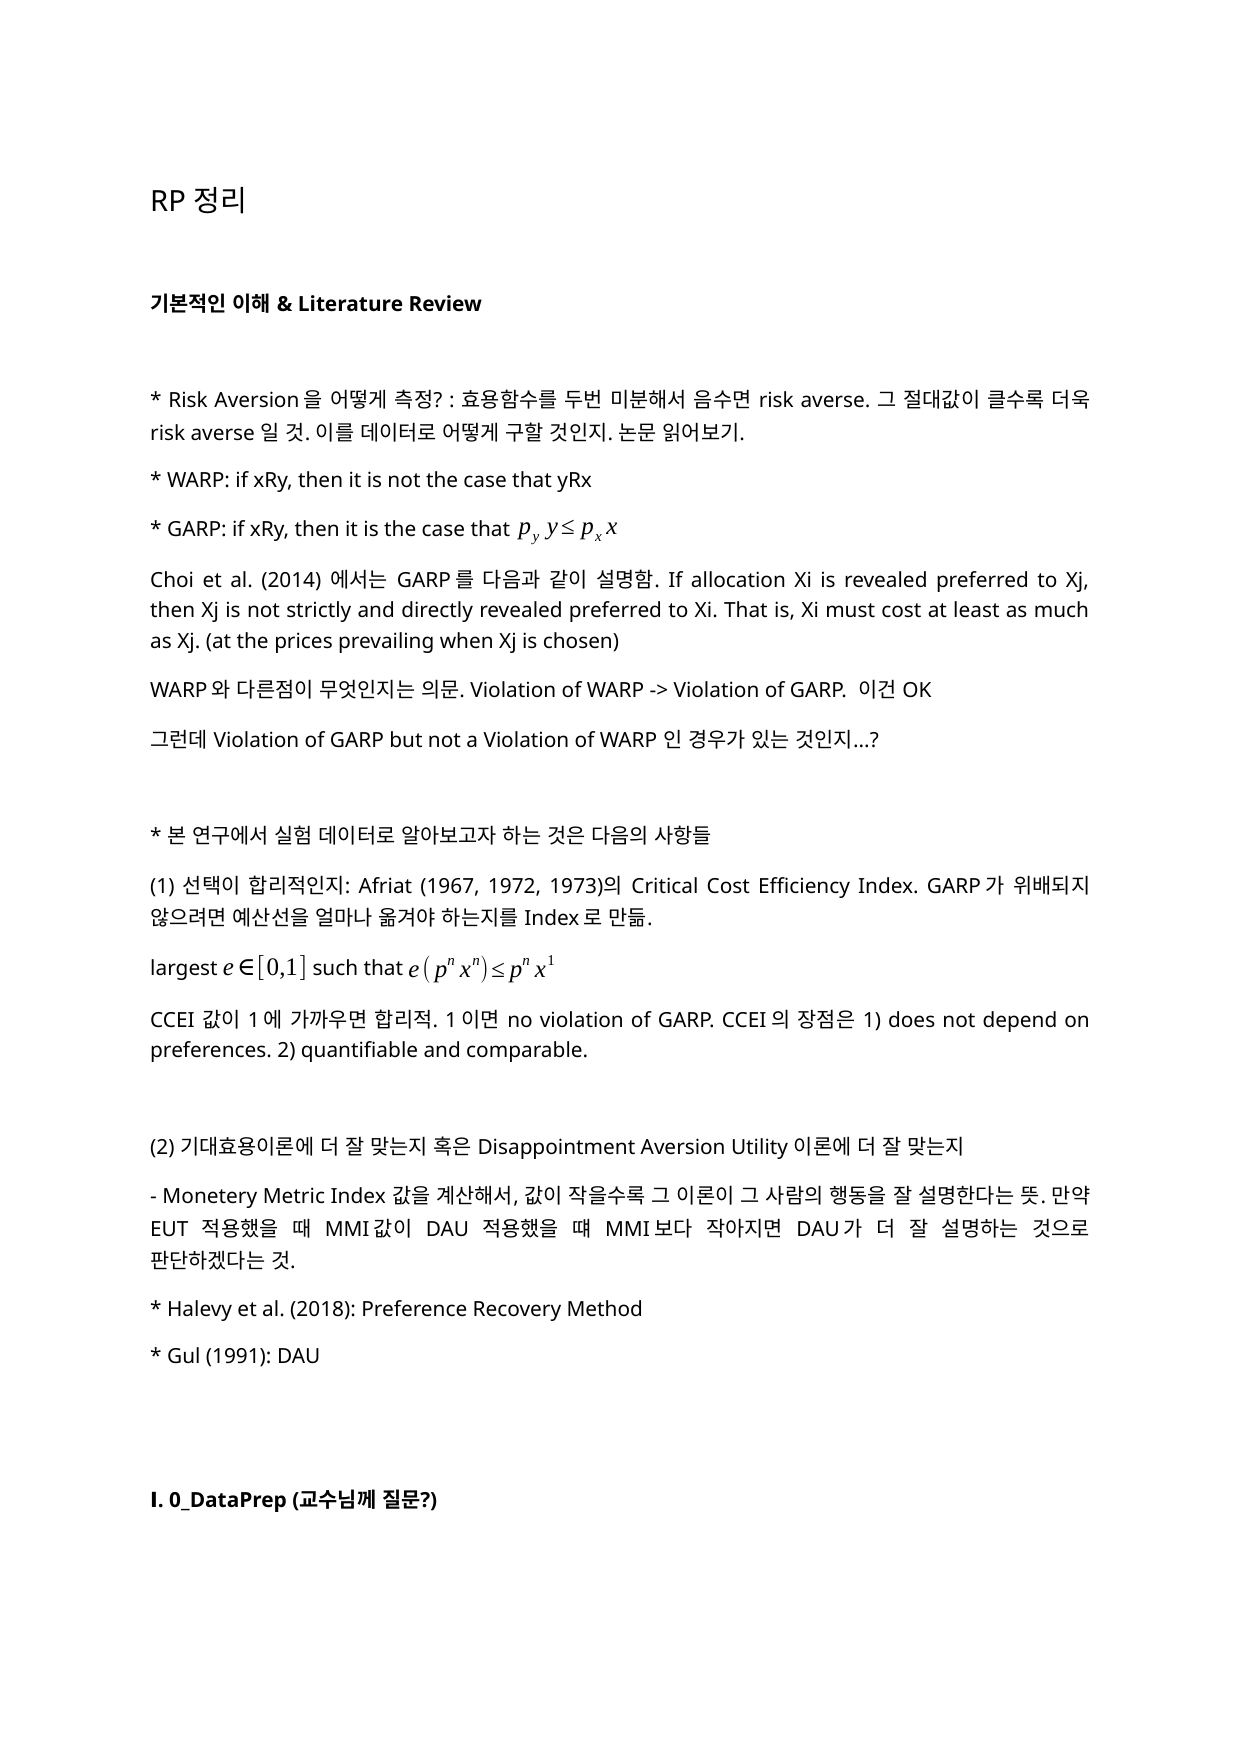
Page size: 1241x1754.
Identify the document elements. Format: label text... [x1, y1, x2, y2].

text * Gul (1991): DAU [150, 1341, 1090, 1370]
text Choi et al. (2014) 에서는 GARP를 다음과 같이 설명함. If allocation Xi is revealed preferred to Xj, then Xj is not strictly and directly revealed preferred to Xi. That is, Xi must cost at least as much as Xj. (at the prices prevailing when Xj is chosen) [150, 563, 1090, 655]
text CCEI 값이 1에 가까우면 합리적. 1이면 no violation of GARP. CCEI의 장점은 1) does not depend on preferences. 2) quantifiable and comparable. [150, 1003, 1090, 1064]
text WARP와 다른점이 무엇인지는 의문. Violation of WARP -> Violation of GARP. 이건 OK [150, 673, 1090, 704]
subtitle RP 정리 [150, 177, 1090, 219]
text Ⅰ. 0_DataPrep (교수님께 질문?) [150, 1483, 1090, 1513]
text (2) 기대효용이론에 더 잘 맞는지 혹은 Disappointment Aversion Utility 이론에 더 잘 맞는지 [150, 1130, 1090, 1160]
text * WARP: if xRy, then it is not the case that yRx [150, 466, 1090, 494]
text * GARP: if xRy, then it is the case that [150, 513, 1090, 544]
text 기본적인 이해 & Literature Review [150, 287, 1090, 317]
text largest such that [150, 951, 1090, 984]
text * Halevy et al. (2018): Preference Recovery Method [150, 1294, 1090, 1322]
text 그런데 Violation of GARP but not a Violation of WARP 인 경우가 있는 것인지...? [150, 723, 1090, 753]
text (1) 선택이 합리적인지: Afriat (1967, 1972, 1973)의 Critical Cost Efficiency Index. GARP가 위배되지 않으려면 예산선을 얼마나 옮겨야 하는지를 Index로 만듦. [150, 869, 1090, 932]
text - Monetery Metric Index 값을 계산해서, 값이 작을수록 그 이론이 그 사람의 행동을 잘 설명한다는 뜻. 만약 EUT 적용했을 때 MMI값이 DAU 적용했을 떄 MMI보다 작아지면 DAU가 더 잘 설명하는 것으로 판단하겠다는 것. [150, 1179, 1090, 1275]
text * 본 연구에서 실험 데이터로 알아보고자 하는 것은 다음의 사항들 [150, 819, 1090, 850]
text * Risk Aversion을 어떻게 측정? : 효용함수를 두번 미분해서 음수면 risk averse. 그 절대값이 클수록 더욱 risk averse 일 것. 이를 데이터로 어떻게 구할 것인지. 논문 읽어보기. [150, 383, 1090, 447]
